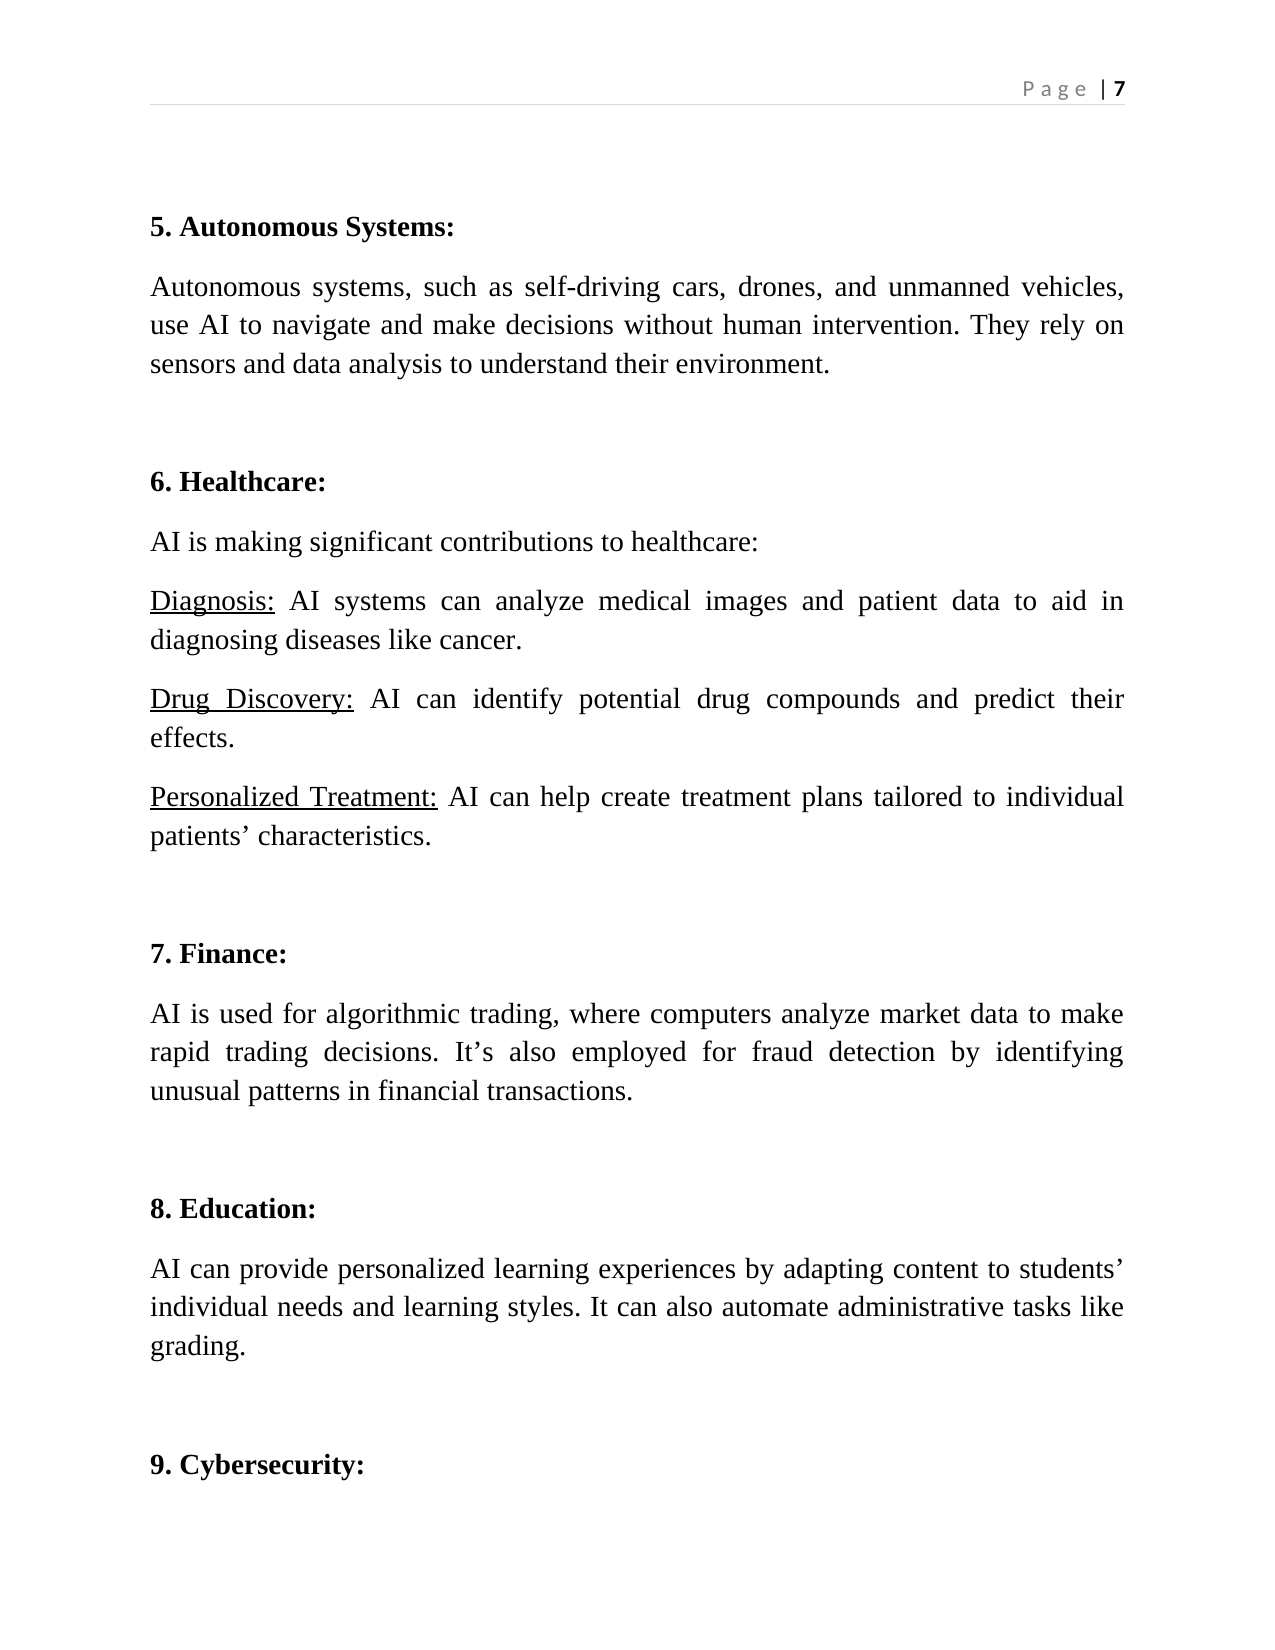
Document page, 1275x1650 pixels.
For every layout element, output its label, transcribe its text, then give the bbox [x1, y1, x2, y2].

text Drug Discovery: AI can identify potential drug compounds and predict their effects. [150, 681, 1125, 753]
text Personalized Treatment: AI can help create treatment plans tailored to individual patients’ characteristics. [150, 779, 1125, 851]
text Autonomous systems, such as self-driving cars, drones, and unmanned vehicles, use AI to navigate and make decisions without human intervention. They rely on sensors and data analysis to understand their environment. [150, 269, 1125, 379]
text AI is used for algorithmic trading, where computers analyze market data to make rapid trading decisions. It’s also employed for fraud detection by identifying unusual patterns in financial transactions. [150, 996, 1125, 1106]
text 9. Cybersecurity: [150, 1447, 1125, 1480]
text 8. Education: [150, 1192, 1125, 1225]
text AI is making significant contributions to healthcare: [150, 524, 1125, 557]
text Diagnosis: AI systems can analyze medical images and patient data to aid in diagnosing diseases like cancer. [150, 583, 1125, 655]
text 6. Healthcare: [150, 464, 1125, 498]
text 7. Finance: [150, 936, 1125, 970]
text AI can provide personalized learning experiences by adapting content to students’ individual needs and learning styles. It can also automate administrative tasks like grading. [150, 1251, 1125, 1362]
text 5. Autonomous Systems: [150, 209, 1125, 243]
